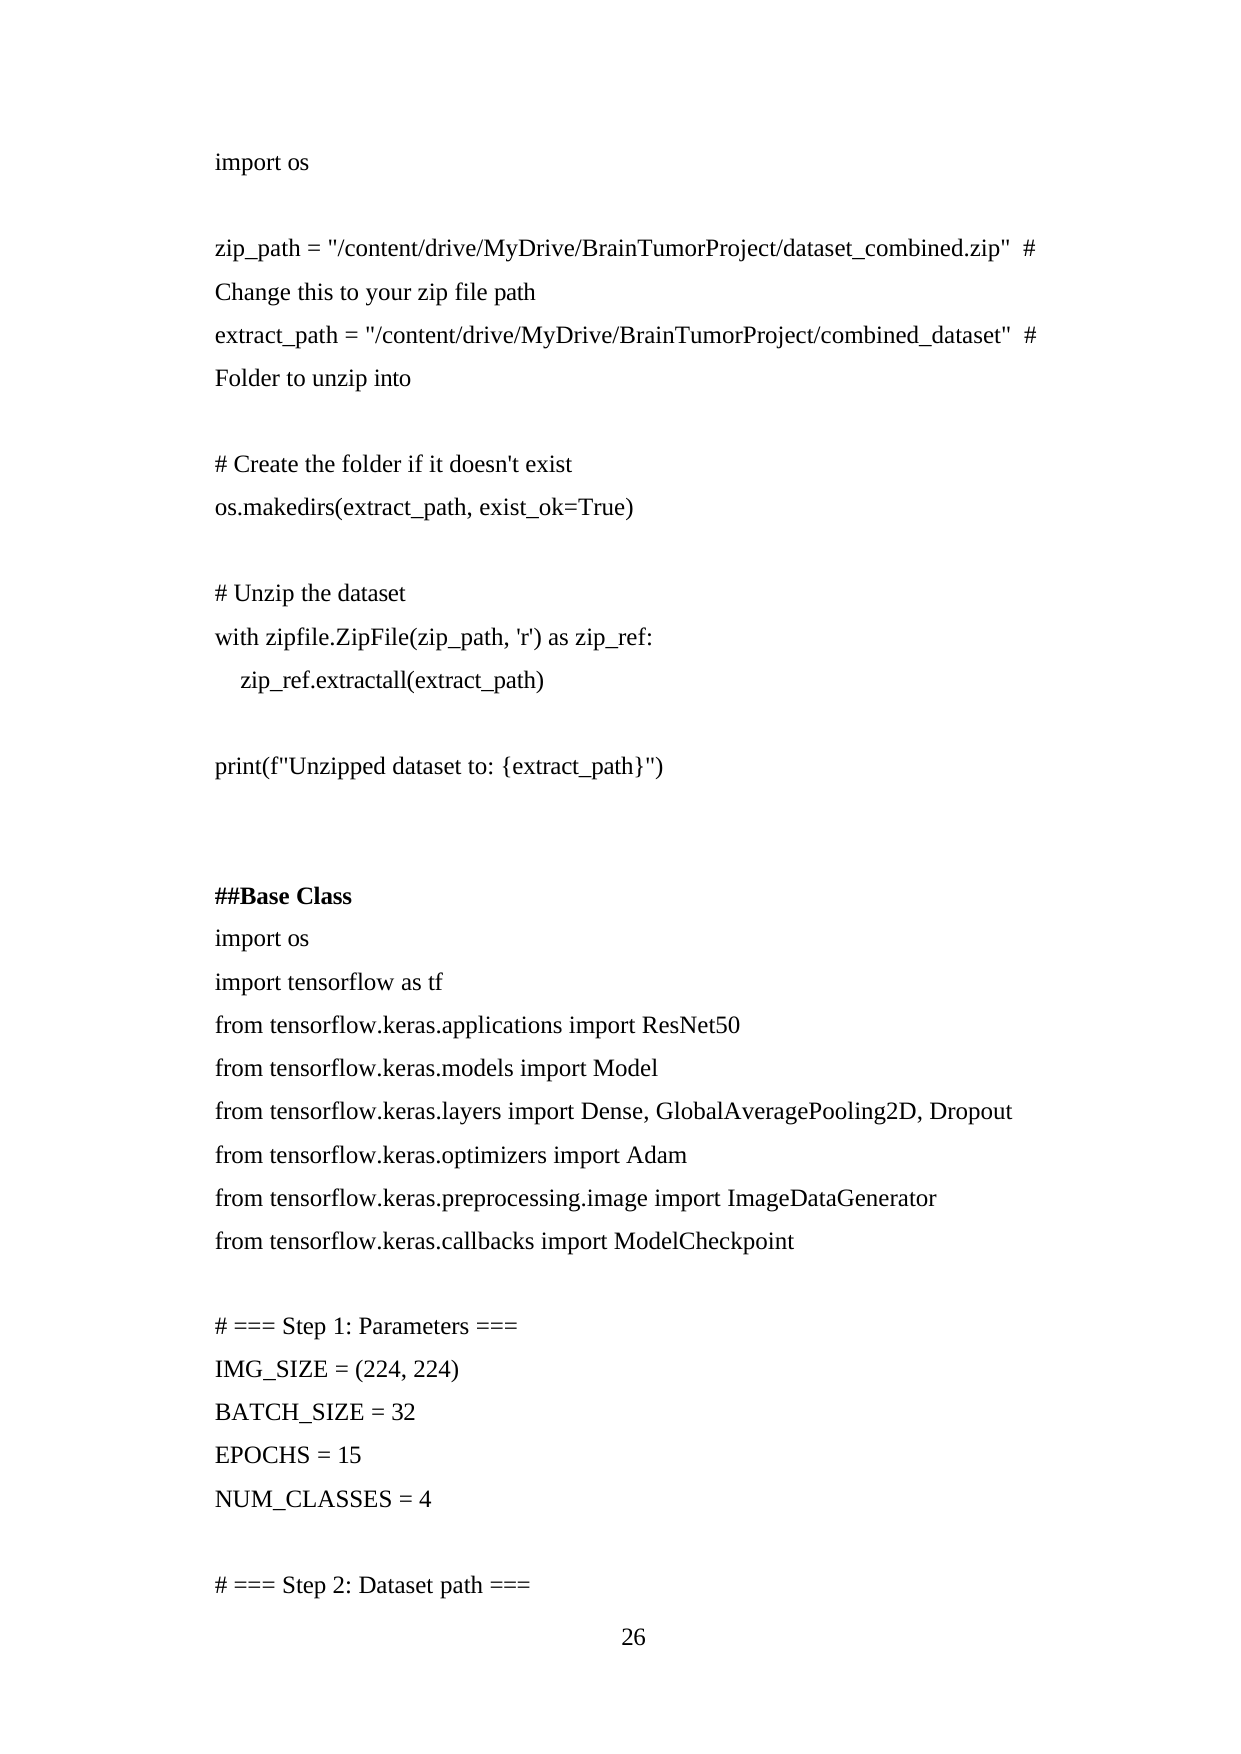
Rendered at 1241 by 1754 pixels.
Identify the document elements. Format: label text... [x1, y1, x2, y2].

text print(f"Unzipped dataset to: {extract_path}") [214, 751, 1137, 780]
text NUM_CLASSES = 4 [214, 1484, 1137, 1513]
text from tensorflow.keras.applications import ResNet50 from tensorflow.keras.models import Model [214, 1010, 747, 1082]
text from tensorflow.keras.preprocessing.image import ImageDataGenerator from tensorflow.keras.callbacks import ModelCheckpoint [214, 1183, 968, 1255]
subtitle ##Base Class [214, 881, 1137, 910]
text BATCH_SIZE = 32 [214, 1398, 1137, 1426]
text import os [214, 147, 1137, 176]
text EPOCHS = 15 [214, 1441, 1137, 1469]
text zip_path = "/content/drive/MyDrive/BrainTumorProject/dataset_combined.zip" # [214, 233, 1137, 262]
text # === Step 1: Parameters === IMG_SIZE = (224, 224) [214, 1311, 551, 1383]
text # === Step 2: Dataset path === [214, 1570, 1137, 1599]
text import tensorflow as tf [214, 967, 1137, 996]
text with zipfile.ZipFile(zip_path, 'r') as zip_ref: zip_ref.extractall(extract_path) [214, 622, 853, 694]
text import os [214, 923, 1137, 952]
text # Create the folder if it doesn't exist os.makedirs(extract_path, exist_ok=True) [214, 449, 747, 521]
text # Unzip the dataset [214, 578, 1137, 607]
text from tensorflow.keras.layers import Dense, GlobalAveragePooling2D, Dropout from tensorflow.keras.optimizers import Adam [214, 1096, 1029, 1168]
text extract_path = "/content/drive/MyDrive/BrainTumorProject/combined_dataset" # [214, 320, 1137, 348]
text Folder to unzip into [214, 363, 1137, 392]
text Change this to your zip file path [214, 277, 1137, 306]
